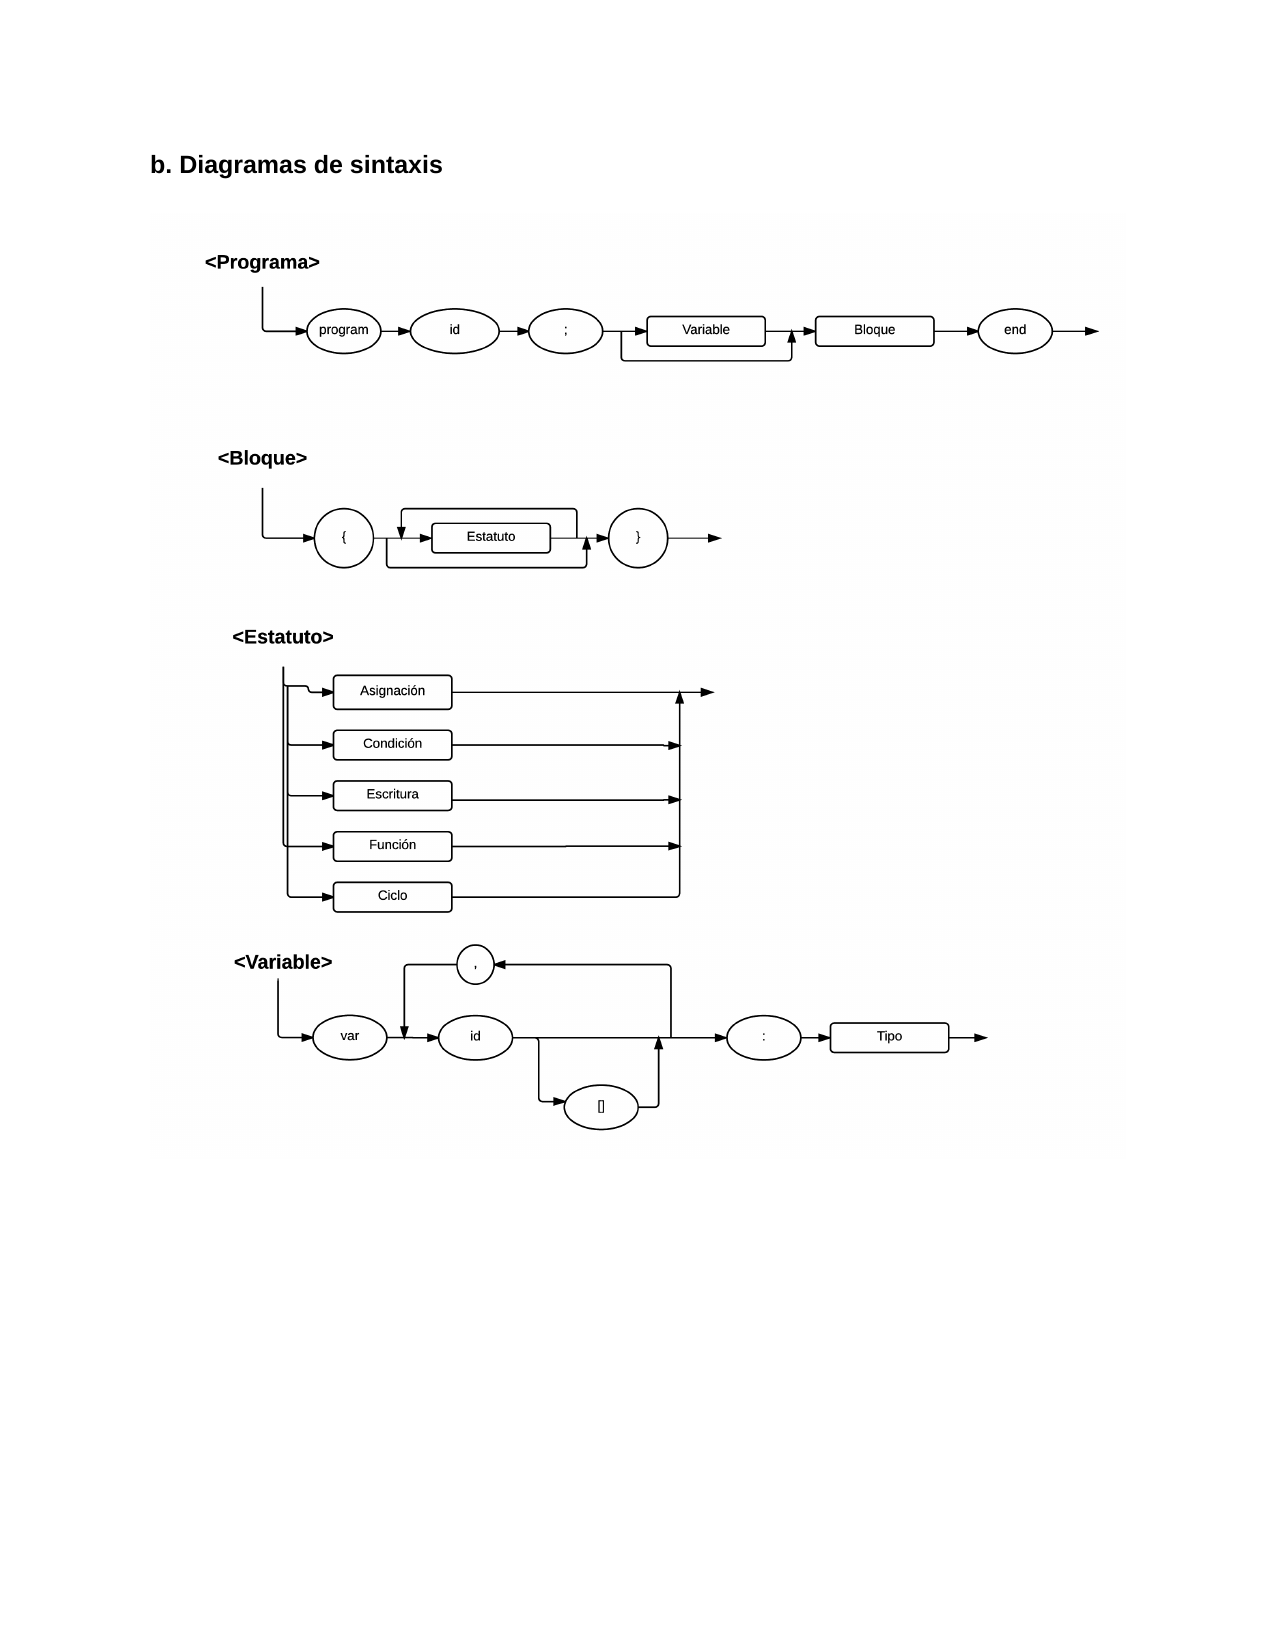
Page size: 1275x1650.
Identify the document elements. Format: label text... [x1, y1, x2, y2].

picture [150, 213, 1125, 1159]
text b. Diagramas de sintaxis [150, 150, 1125, 179]
